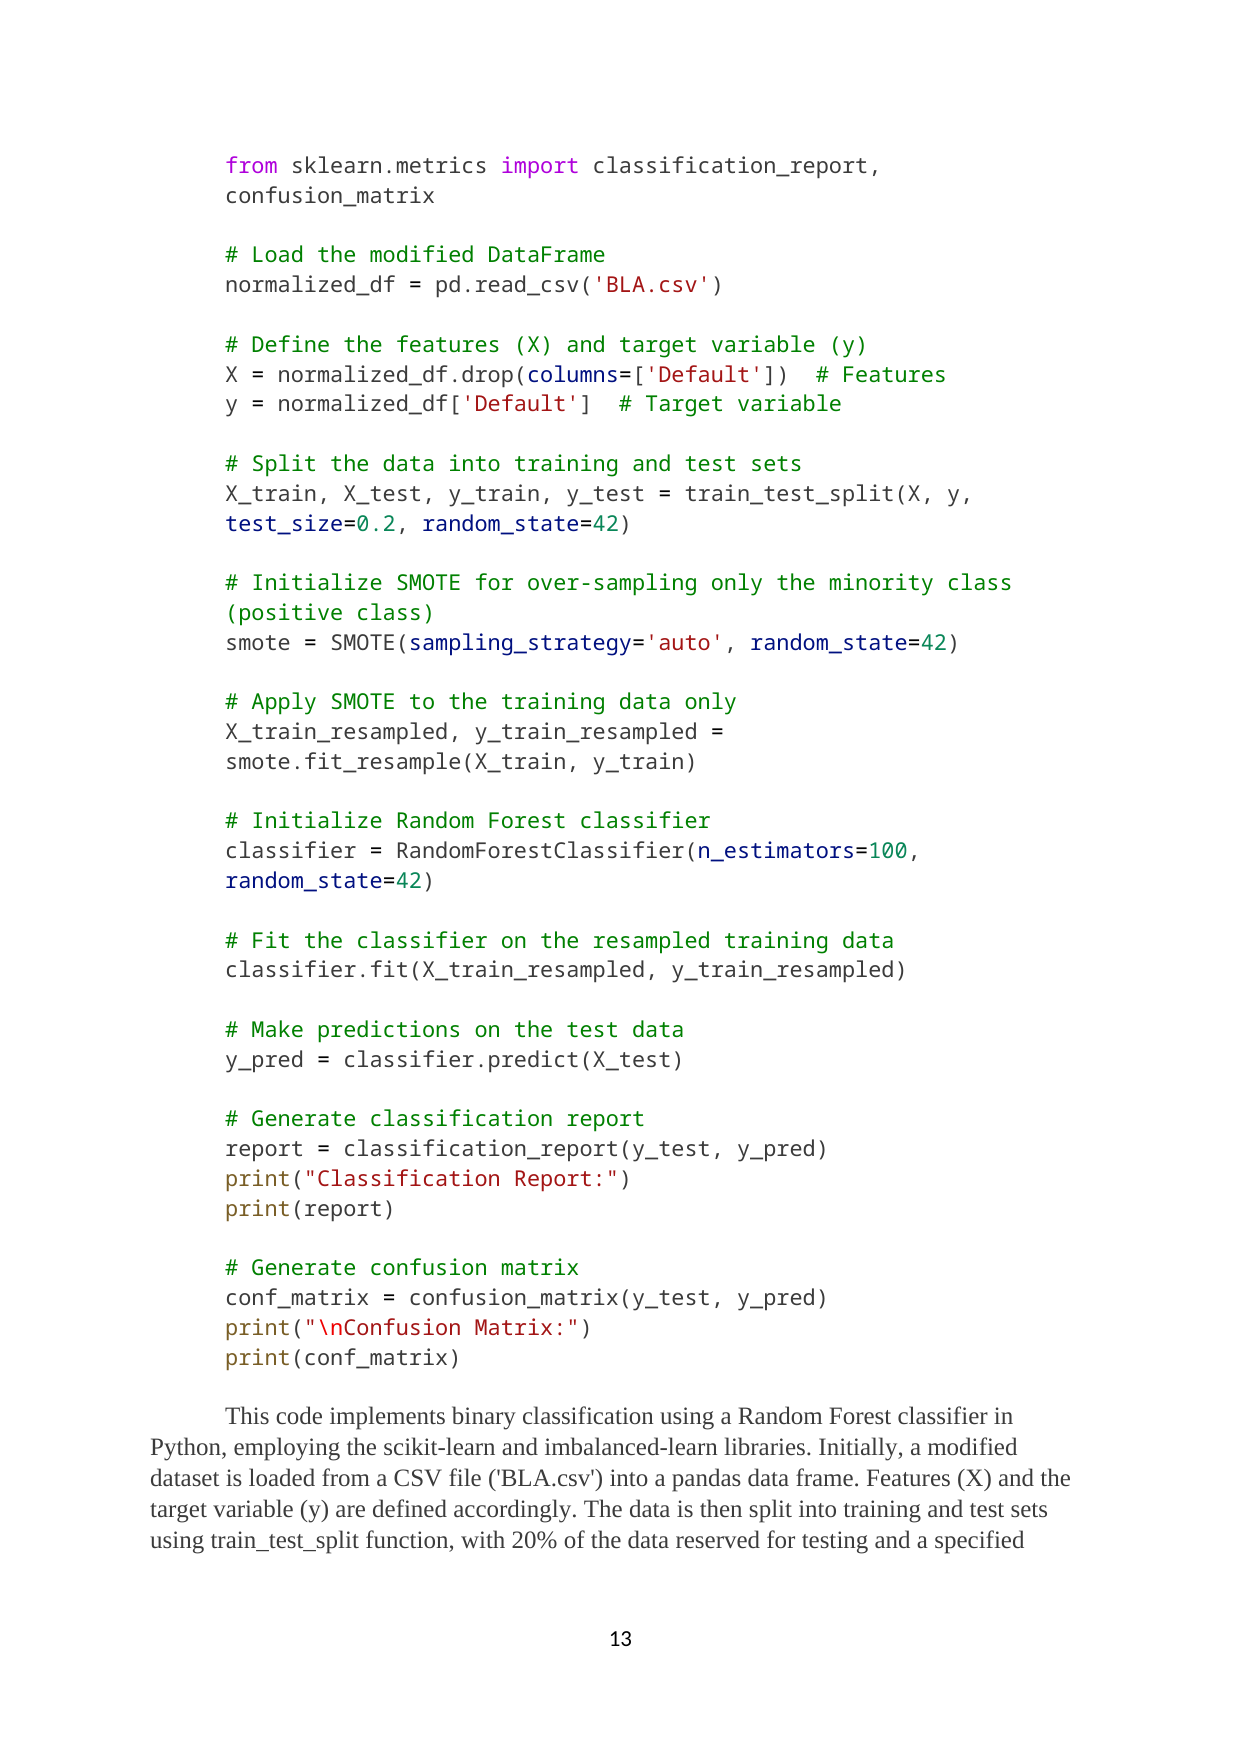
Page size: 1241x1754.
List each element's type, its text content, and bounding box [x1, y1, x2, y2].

text classifier = RandomForestClassifier(n_estimators=100, random_state=42) [225, 835, 1090, 895]
text smote = SMOTE(sampling_strategy='auto', random_state=42) [225, 627, 1090, 656]
text conf_matrix = confusion_matrix(y_test, y_pred) [225, 1282, 1090, 1312]
text # Initialize SMOTE for over-sampling only the minority class (positive class) [225, 567, 1090, 627]
text # Generate classification report [225, 1103, 1090, 1133]
text # Fit the classifier on the resampled training data [225, 924, 1090, 954]
text normalized_df = pd.read_csv('BLA.csv') [225, 269, 1090, 299]
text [150, 1401, 1090, 1554]
text report = classification_report(y_test, y_pred) [225, 1133, 1090, 1163]
text # Generate confusion matrix [225, 1252, 1090, 1282]
text from sklearn.metrics import classification_report, confusion_matrix [225, 150, 1090, 209]
text print(report) [225, 1193, 1090, 1222]
text # Split the data into training and test sets [225, 448, 1090, 478]
text # Initialize Random Forest classifier [225, 805, 1090, 835]
text print(conf_matrix) [225, 1342, 1090, 1371]
text X_train_resampled, y_train_resampled = smote.fit_resample(X_train, y_train) [225, 716, 1090, 776]
text y = normalized_df['Default'] # Target variable [225, 388, 1090, 418]
text X = normalized_df.drop(columns=['Default']) # Features [225, 358, 1090, 388]
text # Load the modified DataFrame [225, 239, 1090, 269]
text # Make predictions on the test data [225, 1014, 1090, 1044]
text # Define the features (X) and target variable (y) [225, 329, 1090, 358]
text print("Classification Report:") [225, 1163, 1090, 1193]
text print("\nConfusion Matrix:") [225, 1312, 1090, 1342]
text X_train, X_test, y_train, y_test = train_test_split(X, y, test_size=0.2, random_state=42) [225, 478, 1090, 537]
text y_pred = classifier.predict(X_test) [225, 1044, 1090, 1073]
text classifier.fit(X_train_resampled, y_train_resampled) [225, 954, 1090, 984]
text # Apply SMOTE to the training data only [225, 686, 1090, 716]
